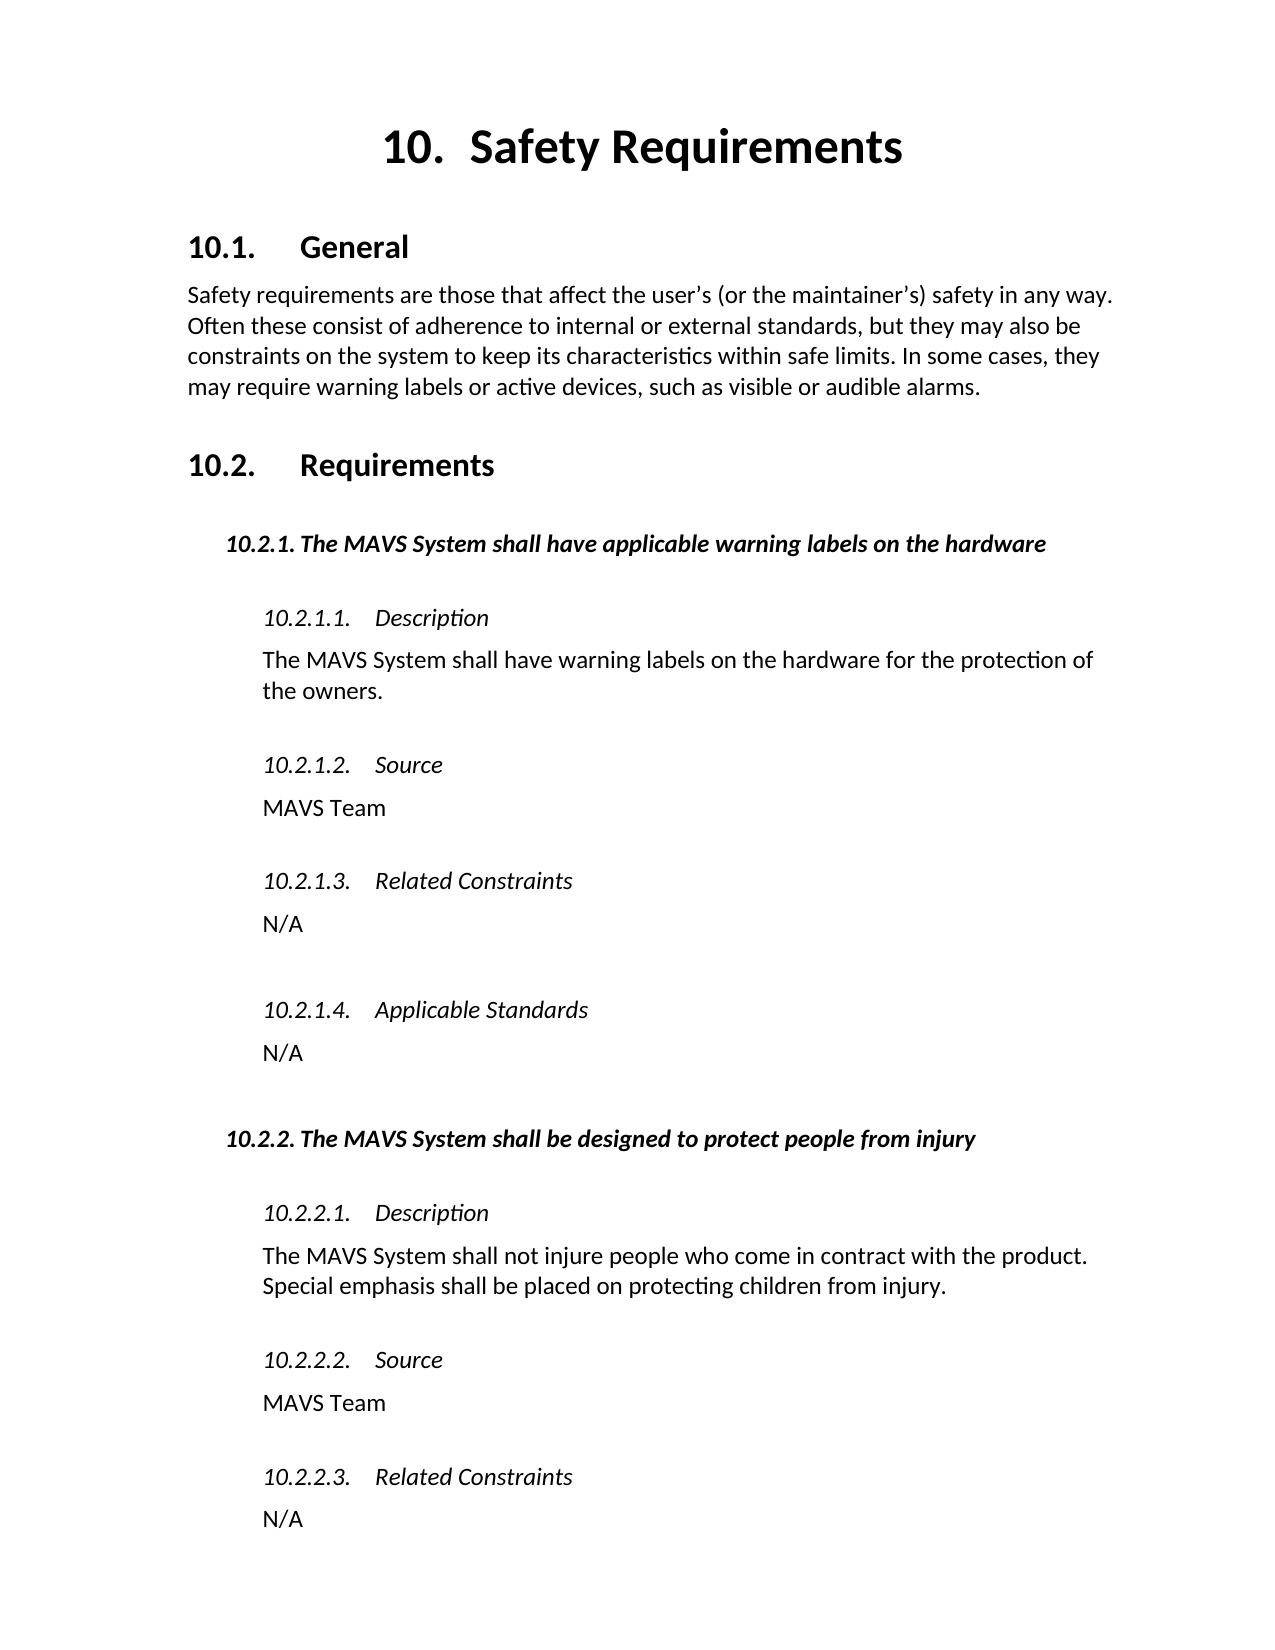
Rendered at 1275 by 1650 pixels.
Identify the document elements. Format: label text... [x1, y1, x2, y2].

subtitle Applicable Standards [262, 994, 1125, 1025]
subtitle Safety Requirements [159, 115, 1125, 176]
subtitle Related Constraints [262, 865, 1125, 896]
text MAVS Team [262, 792, 1125, 822]
text N/A [262, 1037, 1125, 1068]
text N/A [262, 1504, 1125, 1534]
subtitle Description [262, 602, 1125, 632]
text The MAVS System shall not injure people who come in contract with the product. Special emphasis shall be placed on protecting children from injury. [262, 1240, 1125, 1301]
subtitle The MAVS System shall have applicable warning labels on the hardware [225, 528, 1125, 559]
text N/A [262, 908, 1125, 939]
text Safety requirements are those that affect the user’s (or the maintainer’s) safety in any way. Often these consist of adherence to internal or external standards, but they may also be constraints on the system to keep its characteristics within safe limits. In some cases, they may require warning labels or active devices, such as visible or audible alarms. [187, 279, 1125, 401]
subtitle Requirements [187, 444, 1125, 485]
text The MAVS System shall have warning labels on the hardware for the protection of the owners. [262, 645, 1125, 706]
subtitle General [187, 226, 1125, 267]
text MAVS Team [262, 1387, 1125, 1418]
subtitle Source [262, 1344, 1125, 1374]
subtitle Source [262, 749, 1125, 779]
subtitle Related Constraints [262, 1461, 1125, 1491]
subtitle Description [262, 1197, 1125, 1227]
subtitle The MAVS System shall be designed to protect people from injury [225, 1123, 1125, 1154]
